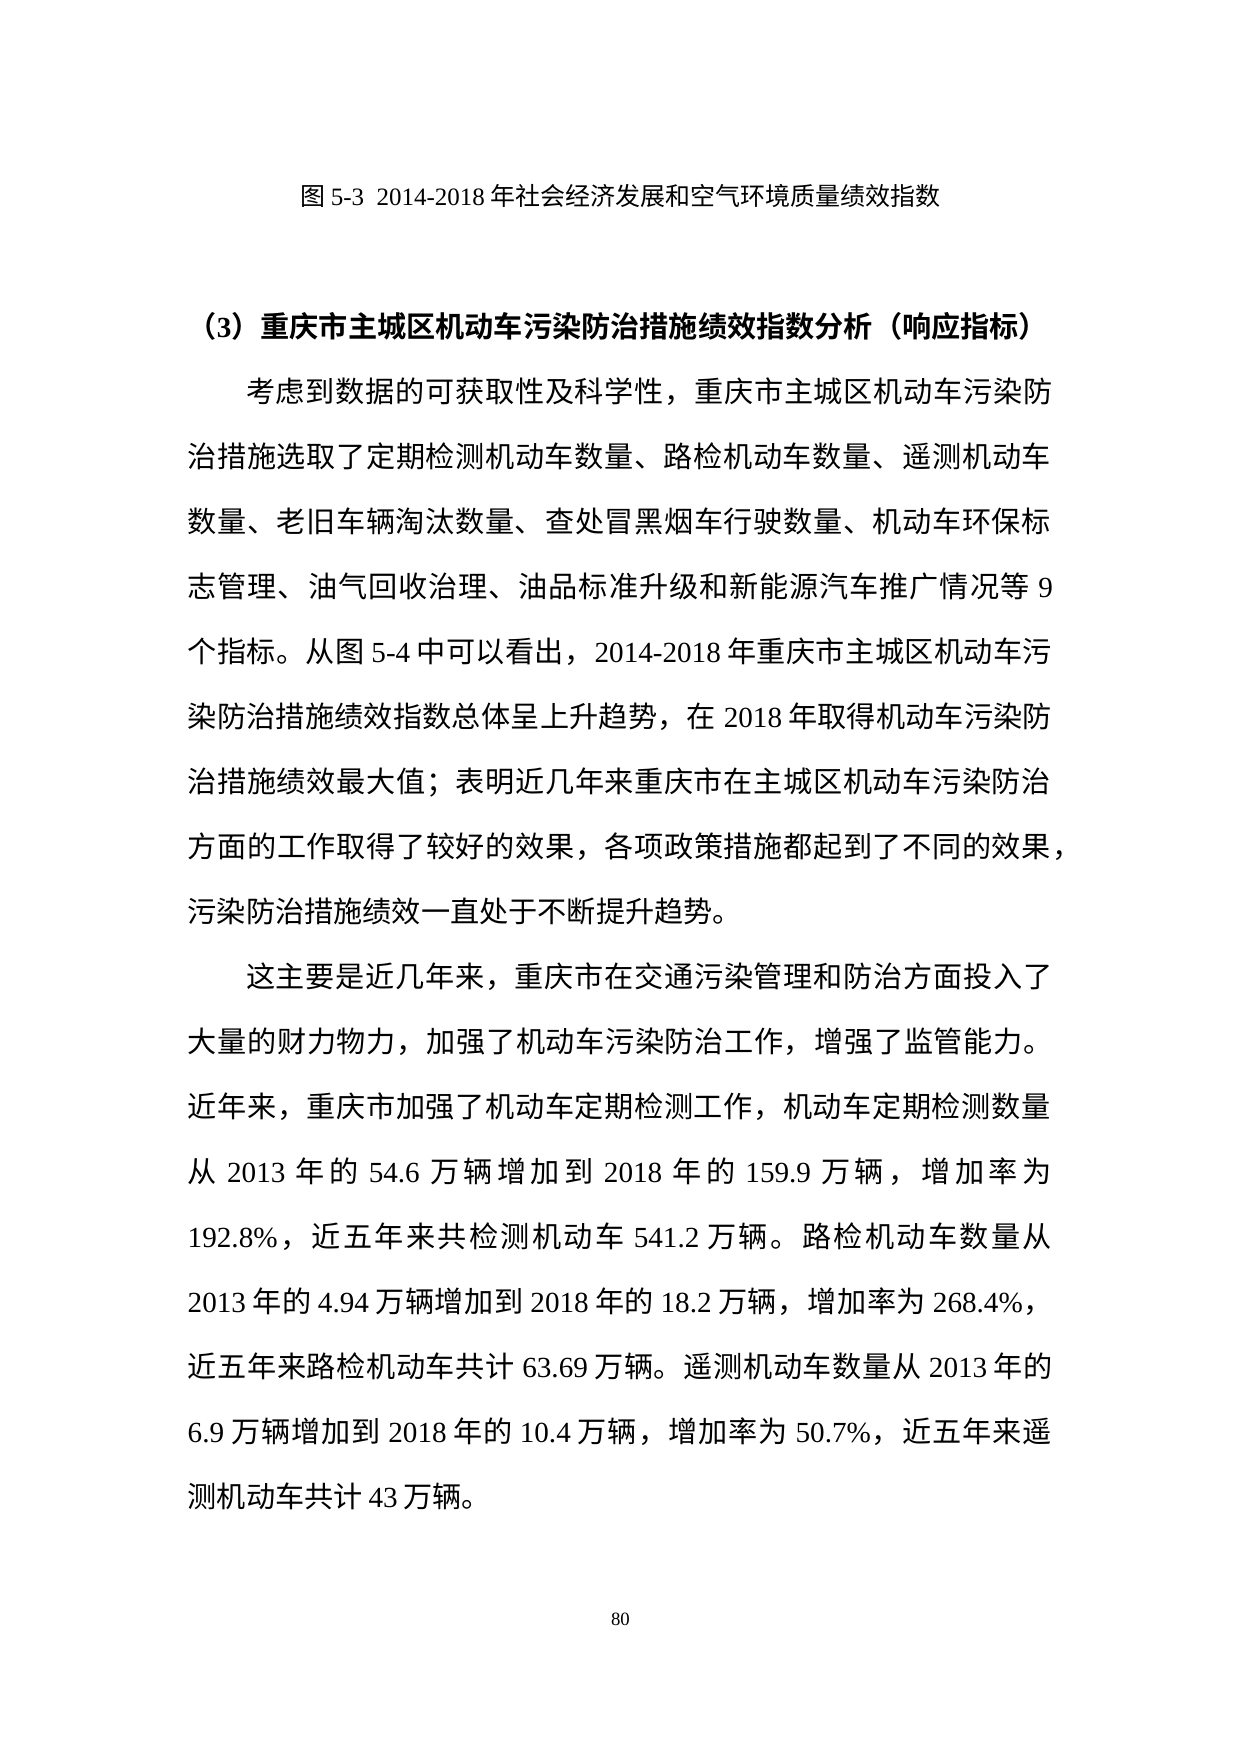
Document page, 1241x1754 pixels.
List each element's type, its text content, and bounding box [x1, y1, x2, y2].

text 图5-3 2014-2018年社会经济发展和空气环境质量绩效指数 [187, 162, 1053, 227]
text 这主要是近几年来，重庆市在交通污染管理和防治方面投入了大量的财力物力，加强了机动车污染防治工作，增强了监管能力。近年来，重庆市加强了机动车定期检测工作，机动车定期检测数量从2013年的54.6万辆增加到2018年的159.9万辆，增加率为192.8%，近五年来共检测机动车541.2万辆。路检机动车数量从2013年的4.94万辆增加到2018年的18.2万辆，增加率为268.4%，近五年来路检机动车共计63.69万辆。遥测机动车数量从2013年的6.9万辆增加到2018年的10.4万辆，增加率为50.7%，近五年来遥测机动车共计43万辆。 [187, 942, 1053, 1527]
text 考虑到数据的可获取性及科学性，重庆市主城区机动车污染防治措施选取了定期检测机动车数量、路检机动车数量、遥测机动车数量、老旧车辆淘汰数量、查处冒黑烟车行驶数量、机动车环保标志管理、油气回收治理、油品标准升级和新能源汽车推广情况等9个指标。从图5-4中可以看出，2014-2018年重庆市主城区机动车污染防治措施绩效指数总体呈上升趋势，在2018年取得机动车污染防治措施绩效最大值；表明近几年来重庆市在主城区机动车污染防治方面的工作取得了较好的效果，各项政策措施都起到了不同的效果，污染防治措施绩效一直处于不断提升趋势。 [187, 357, 1053, 942]
text （3）重庆市主城区机动车污染防治措施绩效指数分析（响应指标） [187, 292, 1053, 357]
